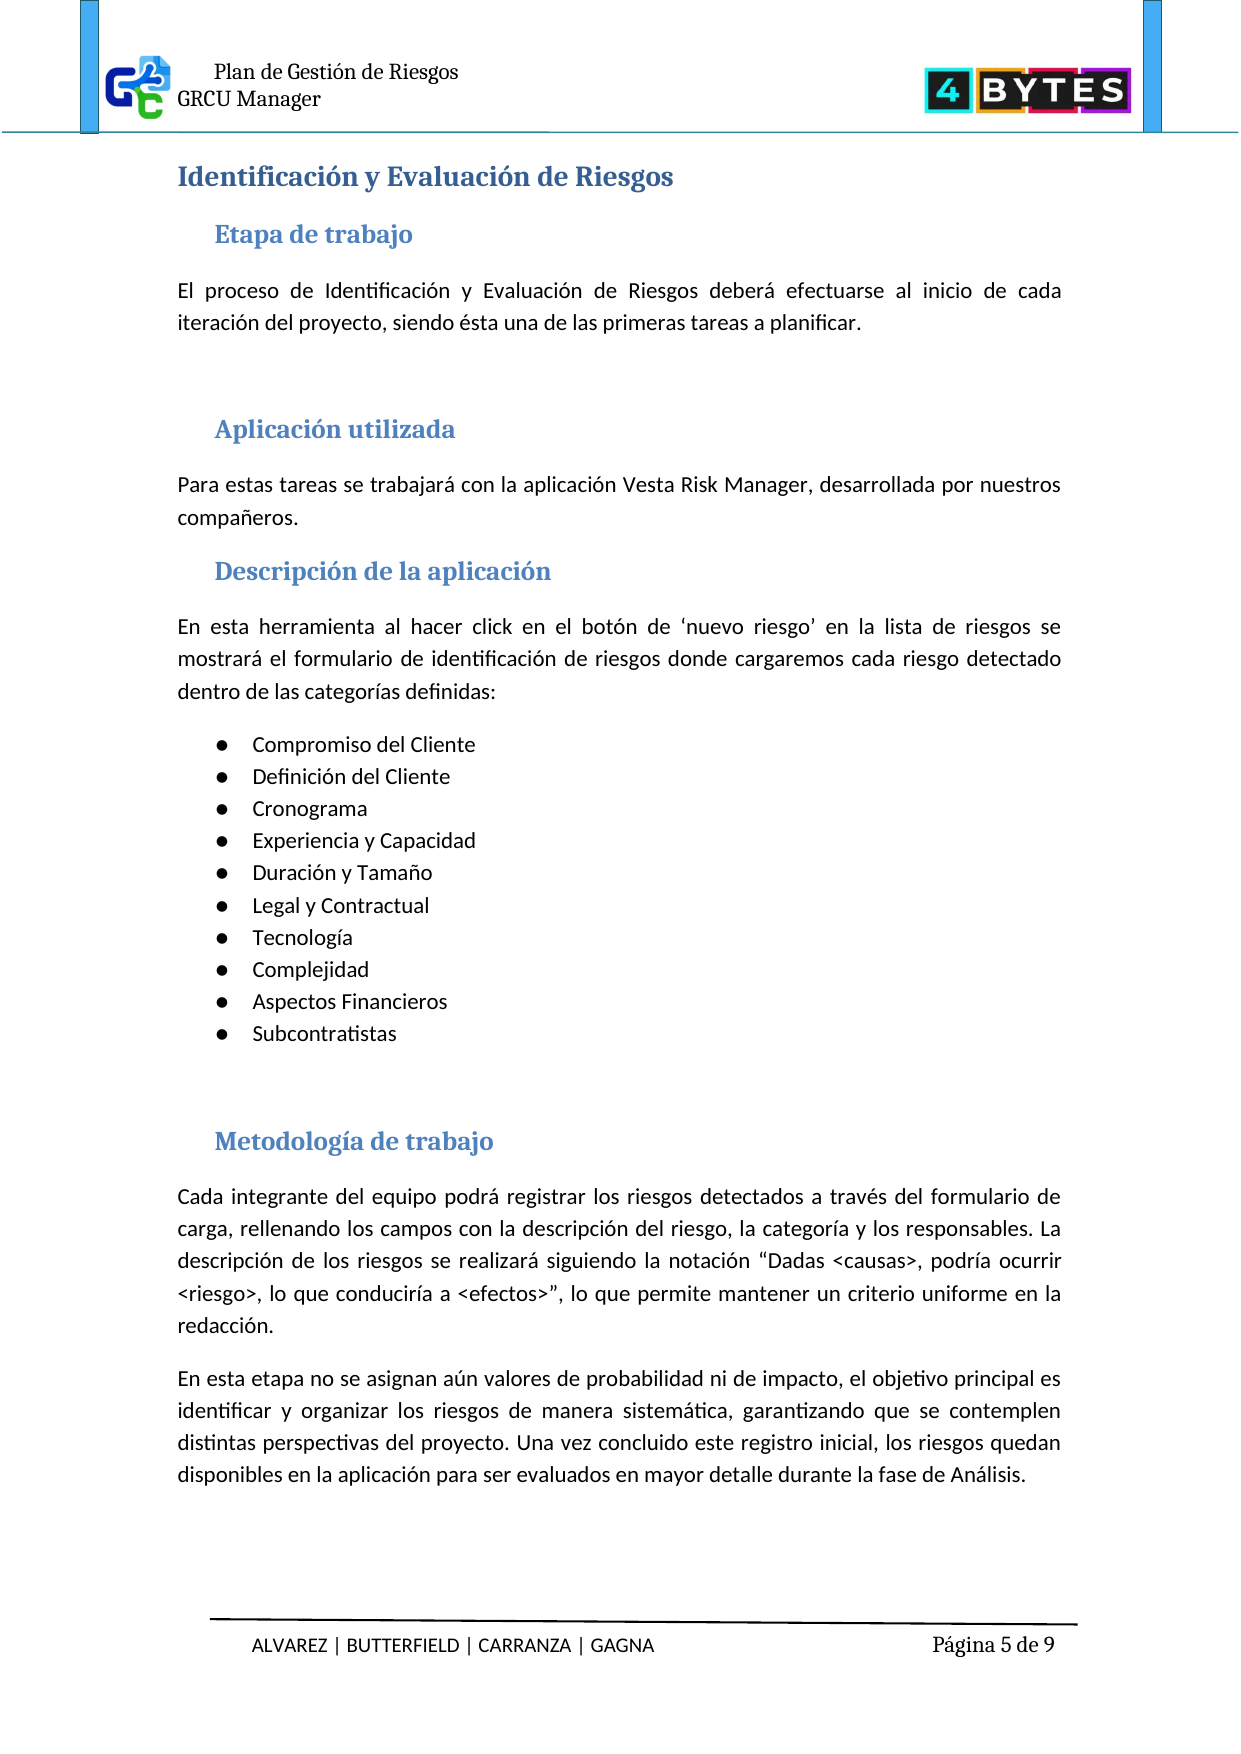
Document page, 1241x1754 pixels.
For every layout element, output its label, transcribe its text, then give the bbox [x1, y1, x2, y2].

list Experiencia y Capacidad [215, 826, 1063, 854]
text Cada integrante del equipo podrá registrar los riesgos detectados a través del formulario de carga, rellenando los campos con la descripción del riesgo, la categoría y los responsables. La descripción de los riesgos se realizará siguiendo la notación “Dadas <causas>, podría ocurrir <riesgo>, lo que conduciría a <efectos>”, lo que permite mantener un criterio uniforme en la redacción. [177, 1182, 1063, 1339]
list Duración y Tamaño [215, 858, 1063, 887]
list Cronograma [215, 794, 1063, 822]
subtitle Etapa de trabajo [214, 219, 1063, 250]
list Compromiso del Cliente [215, 730, 1063, 758]
text En esta etapa no se asignan aún valores de probabilidad ni de impacto, el objetivo principal es identificar y organizar los riesgos de manera sistemática, garantizando que se contemplen distintas perspectivas del proyecto. Una vez concluido este registro inicial, los riesgos quedan disponibles en la aplicación para ser evaluados en mayor detalle durante la fase de Análisis. [177, 1364, 1063, 1488]
text El proceso de Identificación y Evaluación de Riesgos deberá efectuarse al inicio de cada iteración del proyecto, siendo ésta una de las primeras tareas a planificar. [177, 276, 1063, 336]
subtitle Descripción de la aplicación [214, 556, 1063, 587]
list Subcontratistas [215, 1019, 1063, 1047]
subtitle Metodología de trabajo [214, 1126, 1063, 1157]
list Tecnología [215, 923, 1063, 951]
subtitle Aplicación utilizada [214, 414, 1063, 445]
text Para estas tareas se trabajará con la aplicación Vesta Risk Manager, desarrollada por nuestros compañeros. [177, 471, 1063, 531]
picture [101, 50, 175, 122]
subtitle Identificación y Evaluación de Riesgos [177, 160, 1063, 193]
list Legal y Contractual [215, 891, 1063, 919]
list Definición del Cliente [215, 762, 1063, 790]
text En esta herramienta al hacer click en el botón de ‘nuevo riesgo’ en la lista de riesgos se mostrará el formulario de identificación de riesgos donde cargaremos cada riesgo detectado dentro de las categorías definidas: [177, 612, 1063, 705]
picture [921, 60, 1135, 118]
list Aspectos Financieros [215, 987, 1063, 1015]
list Complejidad [215, 955, 1063, 983]
